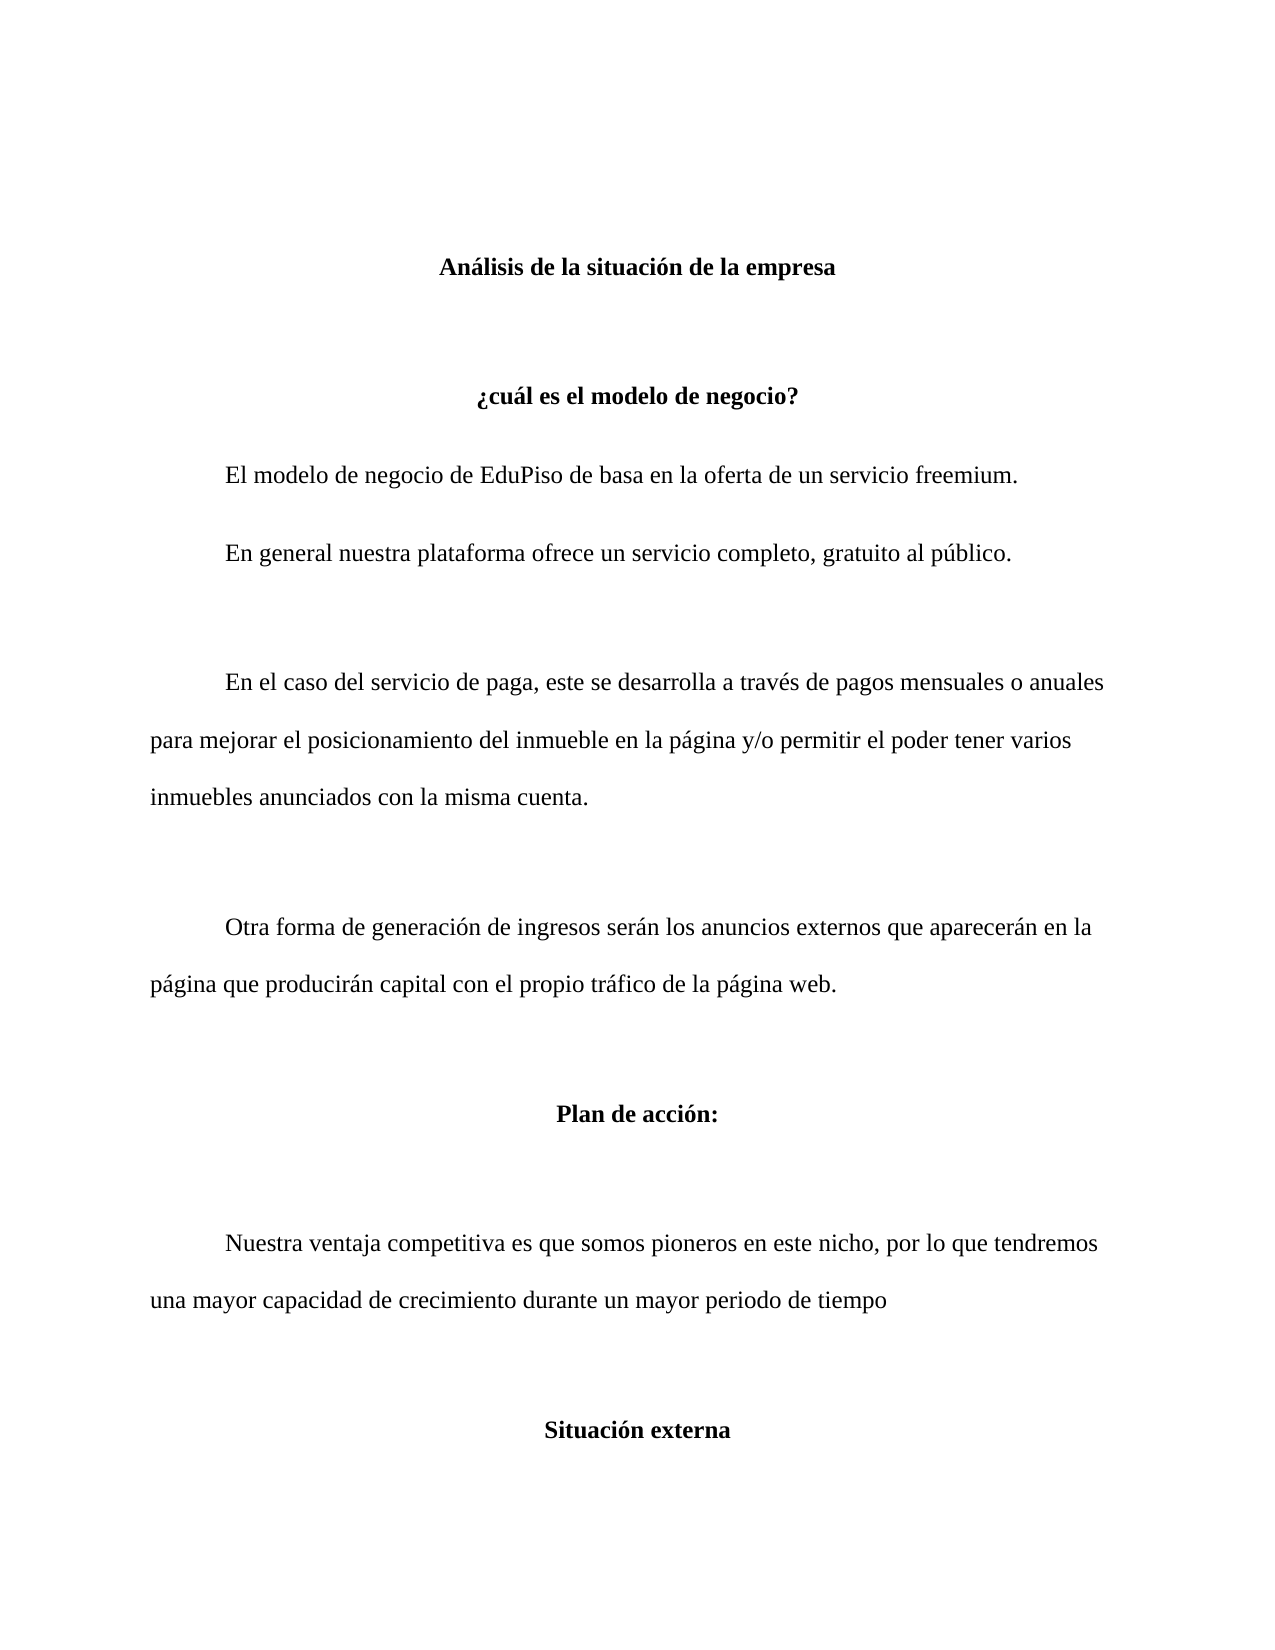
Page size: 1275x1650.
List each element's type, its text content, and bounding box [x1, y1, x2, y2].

text Nuestra ventaja competitiva es que somos pioneros en este nicho, por lo que tendremos una mayor capacidad de crecimiento durante un mayor periodo de tiempo [150, 1228, 1125, 1314]
text ¿cuál es el modelo de negocio? [150, 381, 1125, 410]
text Análisis de la situación de la empresa [150, 252, 1125, 281]
text Plan de acción: [150, 1099, 1125, 1127]
text En general nuestra plataforma ofrece un servicio completo, gratuito al público. [150, 538, 1125, 567]
text Situación externa [150, 1415, 1125, 1444]
text En el caso del servicio de paga, este se desarrolla a través de pagos mensuales o anuales para mejorar el posicionamiento del inmueble en la página y/o permitir el poder tener varios inmuebles anunciados con la misma cuenta. [150, 667, 1125, 811]
text Otra forma de generación de ingresos serán los anuncios externos que aparecerán en la página que producirán capital con el propio tráfico de la página web. [150, 912, 1125, 998]
text El modelo de negocio de EduPiso de basa en la oferta de un servicio freemium. [150, 460, 1125, 488]
